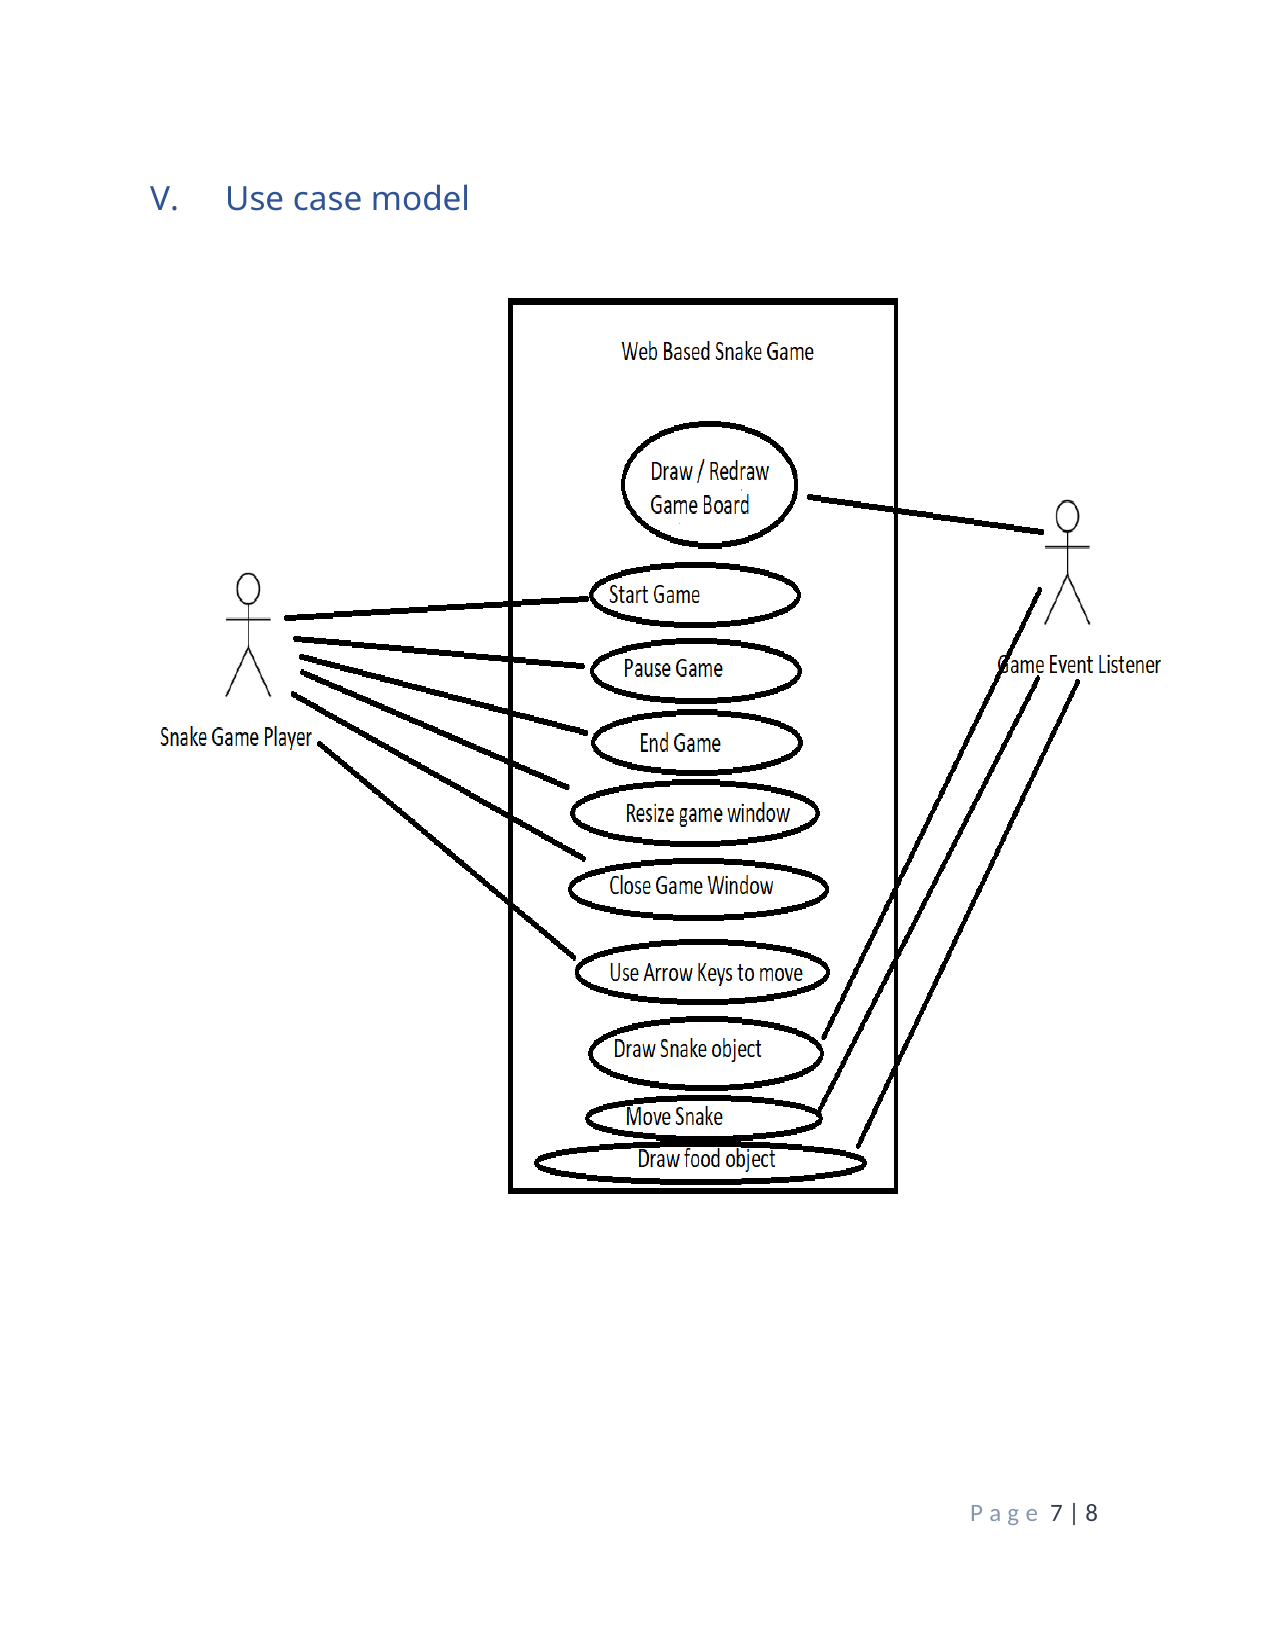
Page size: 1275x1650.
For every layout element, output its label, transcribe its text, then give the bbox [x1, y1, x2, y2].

picture [150, 270, 1167, 1204]
subtitle Use case model [150, 175, 1125, 220]
